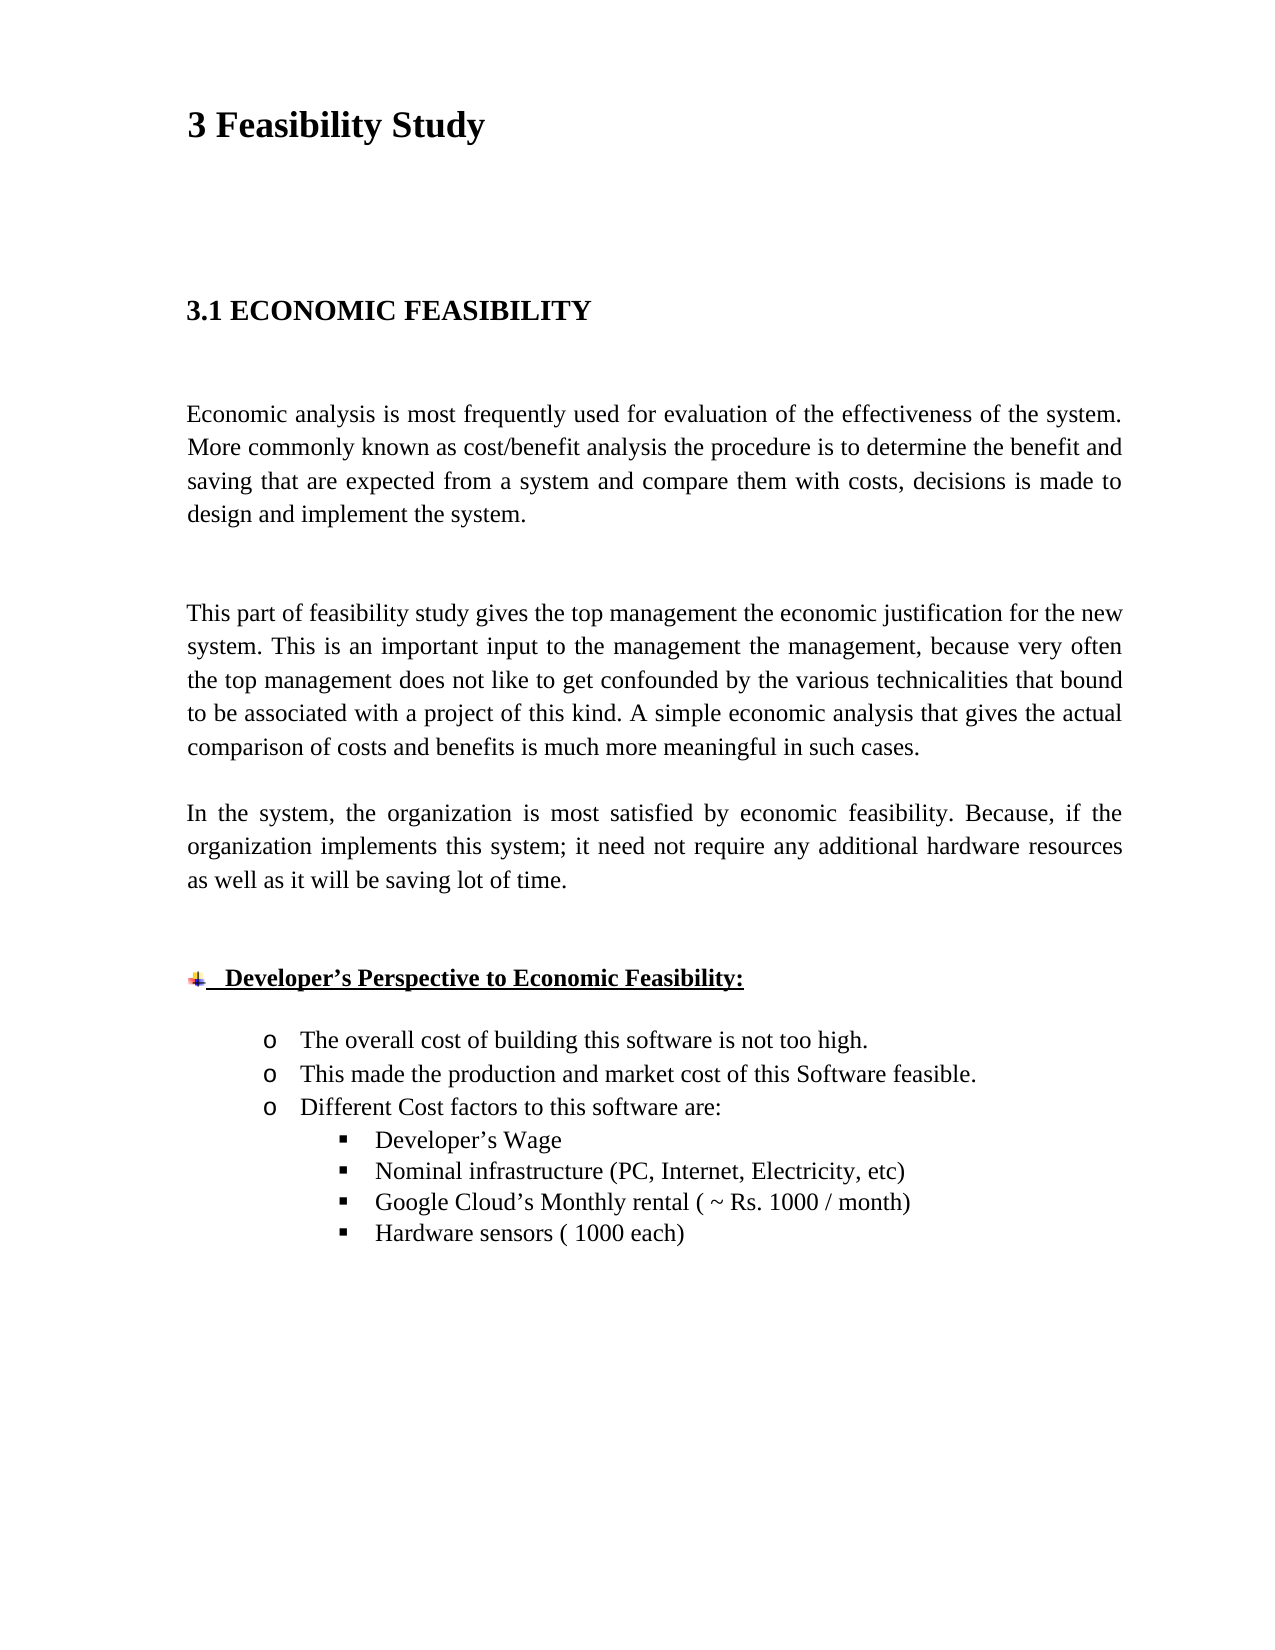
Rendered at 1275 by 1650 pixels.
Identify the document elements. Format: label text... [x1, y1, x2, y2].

list Developer’s Perspective to Economic Feasibility: [187, 963, 1191, 992]
list Different Cost factors to this software are: [262, 1092, 1191, 1123]
list Hardware sensors ( 1000 each) [337, 1218, 1191, 1247]
list The overall cost of building this software is not too high. [262, 1025, 1191, 1056]
list Nominal infrastructure (PC, Internet, Electricity, etc) [337, 1156, 1191, 1185]
subtitle 3.1 ECONOMIC FEASIBILITY [186, 293, 1191, 326]
list Developer’s Wage [337, 1125, 1191, 1154]
list Google Cloud’s Monthly rental ( ~ Rs. 1000 / month) [337, 1187, 1191, 1216]
text This part of feasibility study gives the top management the economic justification for the new system. This is an important input to the management the management, because very often the top management does not like to get confounded by the various technicalities that bound to be associated with a project of this kind. A simple economic analysis that gives the actual comparison of costs and benefits is much more meaningful in such cases. [186, 598, 1124, 761]
picture [188, 970, 206, 987]
text 3 Feasibility Study [187, 102, 1191, 145]
text Economic analysis is most frequently used for evaluation of the effectiveness of the system. More commonly known as cost/benefit analysis the procedure is to determine the benefit and saving that are expected from a system and compare them with costs, decisions is made to design and implement the system. [186, 399, 1124, 528]
text In the system, the organization is most satisfied by economic feasibility. Because, if the organization implements this system; it need not require any additional hardware resources as well as it will be saving lot of time. [186, 798, 1124, 894]
list This made the production and market cost of this Software feasible. [262, 1059, 1191, 1089]
